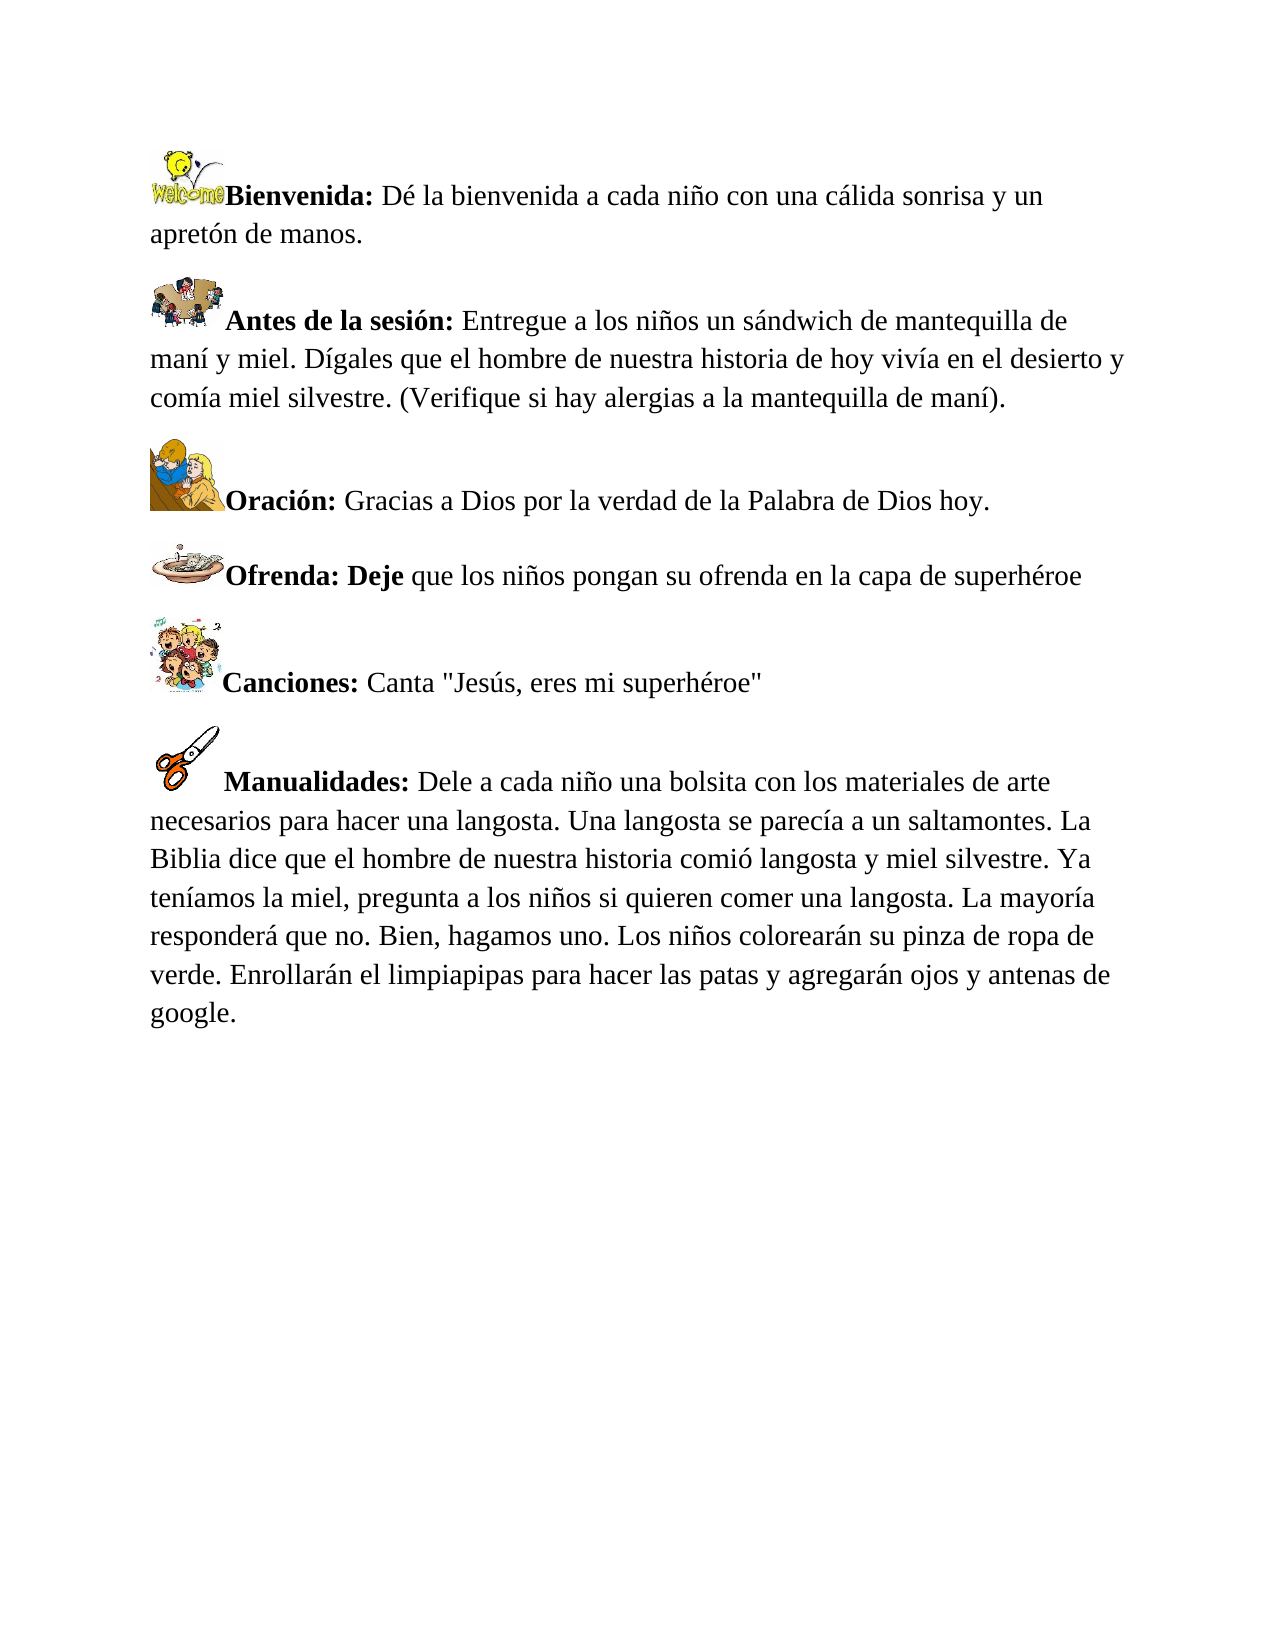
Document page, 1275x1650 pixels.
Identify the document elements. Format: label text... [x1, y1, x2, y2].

picture [150, 724, 224, 792]
text Ofrenda: Deje que los niños pongan su ofrenda en la capa de superhéroe [150, 542, 1125, 592]
picture [150, 439, 226, 511]
text Manualidades: Dele a cada niño una bolsita con los materiales de arte necesarios para hacer una langosta. Una langosta se parecía a un saltamontes. La Biblia dice que el hombre de nuestra historia comió langosta y miel silvestre. Ya teníamos la miel, pregunta a los niños si quieren comer una langosta. La mayoría responderá que no. Bien, hagamos uno. Los niños colorearán su pinza de ropa de verde. Enrollarán el limpiapipas para hacer las patas y agregarán ojos y antenas de google. [150, 724, 1125, 1029]
text Canciones: Canta "Jesús, eres mi superhéroe" [150, 617, 1125, 699]
picture [150, 542, 226, 586]
text Bienvenida: Dé la bienvenida a cada niño con una cálida sonrisa y un apretón de manos. [150, 150, 1125, 250]
text Oración: Gracias a Dios por la verdad de la Palabra de Dios hoy. [150, 439, 1125, 517]
picture [150, 617, 222, 693]
text Antes de la sesión: Entregue a los niños un sándwich de mantequilla de maní y miel. Dígales que el hombre de nuestra historia de hoy vivía en el desierto y comía miel silvestre. (Verifique si hay alergias a la mantequilla de maní). [150, 276, 1125, 414]
picture [150, 150, 226, 206]
picture [150, 275, 226, 331]
